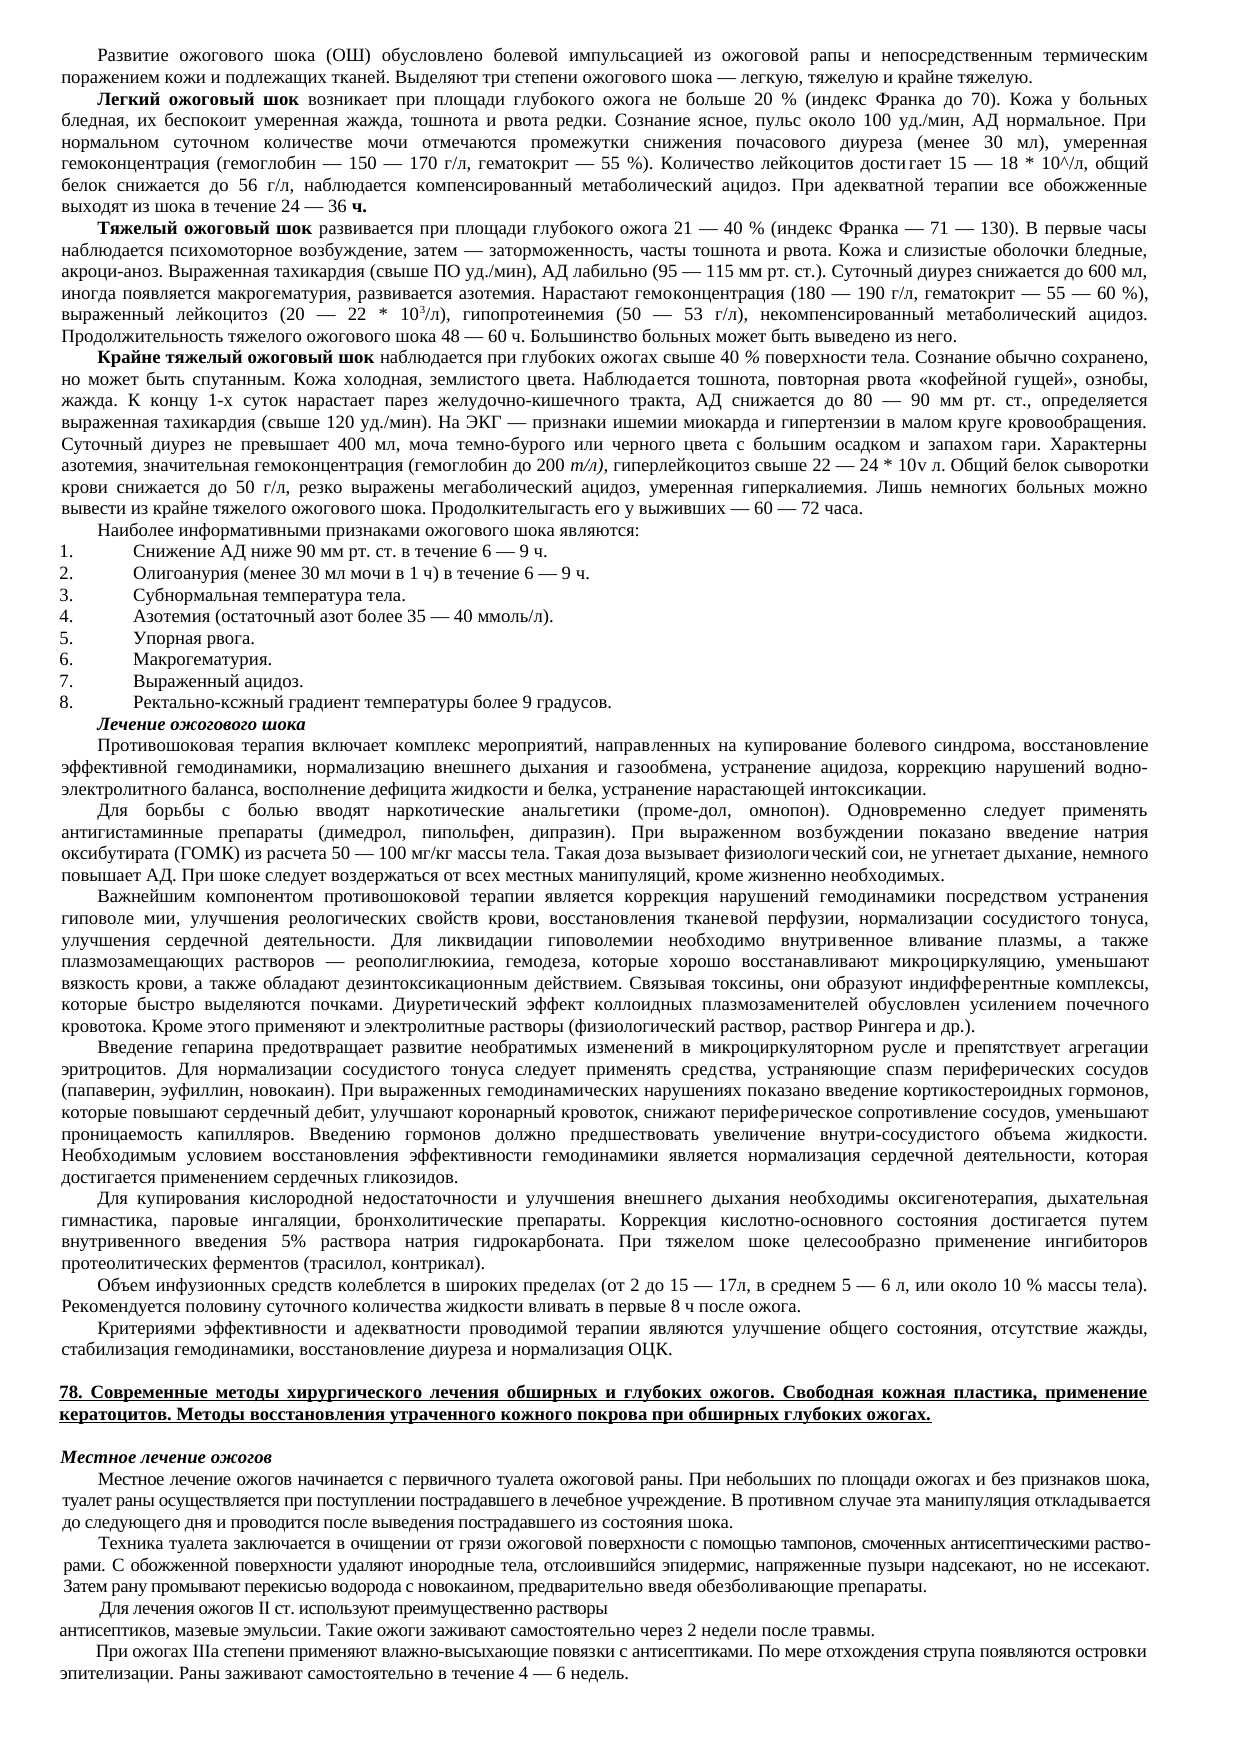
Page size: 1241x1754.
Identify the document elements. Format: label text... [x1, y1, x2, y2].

text Тяжелый ожоговый шок развивается при площади глубокого ожога 21 — 40 % (индекс Франка — 71 — 130). В первые часы наблюдается психомоторное возбуждение, затем — заторможенность, часты тошнота и рвота. Кожа и слизистые оболочки бледные, акроци-аноз. Выраженная тахикардия (свыше ПО уд./мин), АД лабильно (95 — 115 мм рт. ст.). Суточный диурез снижается до 600 мл, иногда появляется макрогематурия, развивается азотемия. Нарастают гемоконцентрация (180 — 190 г/л, гематокрит — 55 — 60 %), выраженный лейкоцитоз (20 — 22 * 103/л), гипопротеинемия (50 — 53 г/л), некомпенсированный метаболический ацидоз. Продолжительность тяжелого ожогового шока 48 — 60 ч. Большинство больных может быть выведено из него. [61, 217, 1149, 346]
list Упорная рвога. [59, 627, 1149, 648]
text При ожогах IIIа степени применяют влажно-высыхающие повязки с антисептиками. По мере отхождения струпа появляются островки эпителизации. Раны заживают самостоятельно в течение 4 — 6 недель. [59, 1640, 1147, 1683]
list Макрогематурия. [59, 648, 1149, 670]
text Местное лечение ожогов [60, 1446, 1152, 1467]
list Азотемия (остаточный азот более 35 — 40 ммоль/л). [59, 605, 1149, 627]
text Важнейшим компонентом противошоковой терапии является коррекция нарушений гемодинамики посредством устранения гиповоле мии, улучшения реологических свойств крови, восстановления тканевой перфузии, нормализации сосудистого тонуса, улучшения сердечной деятельности. Для ликвидации гиповолемии необходимо внутривенное вливание плазмы, а также плазмозамещающих растворов — реополиглюкииа, гемодеза, которые хорошо восстанавливают микроциркуляцию, уменьшают вязкость крови, а также обладают дезинтоксикационным действием. Связывая токсины, они образуют индифферентные комплексы, которые быстро выделяются почками. Диуретический эффект коллоидных плазмозаменителей обусловлен усилением почечного кровотока. Кроме этого применяют и электролитные растворы (физиологический раствор, раствор Рингера и др.). [61, 885, 1149, 1036]
text Для купирования кислородной недостаточности и улучшения внешнего дыхания необходимы оксигенотерапия, дыхательная гимнастика, паровые ингаляции, бронхолитические препараты. Коррекция кислотно-основного состояния достигается путем внутривенного введения 5% раствора натрия гидрокарбоната. При тяжелом шоке целесообразно применение ингибиторов протеолитических ферментов (трасилол, контрикал). [61, 1187, 1149, 1273]
text Легкий ожоговый шок возникает при площади глубокого ожога не больше 20 % (индекс Франка до 70). Кожа у больных бледная, их беспокоит умеренная жажда, тошнота и рвота редки. Сознание ясное, пульс около 100 уд./мин, АД нормальное. При нормальном суточном количестве мочи отмечаются промежутки снижения почасового диуреза (менее 30 мл), умеренная гемоконцентрация (гемоглобин — 150 — 170 г/л, гематокрит — 55 %). Количество лейкоцитов достигает 15 — 18 * 10^/л, общий белок снижается до 56 г/л, наблюдается компенсированный метаболический ацидоз. При адекватной терапии все обожженные выходят из шока в течение 24 — 36 ч. [61, 87, 1149, 217]
text 78. Современные методы хирургического лечения обширных и глубоких ожогов. Свободная кожная пластика, применение кератоцитов. Методы восстановления утраченного кожного покрова при обширных глубоких ожогах. [59, 1401, 1149, 1424]
text Развитие ожогового шока (ОШ) обусловлено болевой импульсацией из ожоговой рапы и непосредственным термическим поражением кожи и подлежащих тканей. Выделяют три степени ожогового шока — легкую, тяжелую и крайне тяжелую. [61, 44, 1149, 87]
list Выраженный ацидоз. [59, 670, 1149, 691]
list Субнормальная температура тела. [59, 583, 1149, 605]
text Противошоковая терапия включает комплекс мероприятий, направленных на купирование болевого синдрома, восстановление эффективной гемодинамики, нормализацию внешнего дыхания и газообмена, устранение ацидоза, коррекцию нарушений водно-электролитного баланса, восполнение дефицита жидкости и белка, устранение нарастающей интоксикации. [61, 734, 1149, 799]
text Для лечения ожогов II ст. используют преимущественно растворы [99, 1597, 1152, 1618]
text Для борьбы с болью вводят наркотические анальгетики (проме-дол, омнопон). Одновременно следует применять антигистаминные препараты (димедрол, пипольфен, дипразин). При выраженном возбуждении показано введение натрия оксибутирата (ГОМК) из расчета 50 — 100 мг/кг массы тела. Такая доза вызывает физиологический сои, не угнетает дыхание, немного повышает АД. При шоке следует воздержаться от всех местных манипуляций, кроме жизненно необходимых. [61, 799, 1149, 885]
text 78. Современные методы хирургического лечения обширных и глубоких ожогов. Свободная кожная пластика, применение кератоцитов. Методы восстановления утраченного кожного покрова при обширных глубоких ожогах. [59, 1381, 1149, 1400]
text Крайне тяжелый ожоговый шок наблюдается при глубоких ожогах свыше 40 % поверхности тела. Сознание обычно сохранено, но может быть спутанным. Кожа холодная, землистого цвета. Наблюдается тошнота, повторная рвота «кофейной гущей», ознобы, жажда. К концу 1-х суток нарастает парез желудочно-кишечного тракта, АД снижается до 80 — 90 мм рт. ст., определяется выраженная тахикардия (свыше 120 уд./мин). На ЭКГ — признаки ишемии миокарда и гипертензии в малом круге кровообращения. Суточный диурез не превышает 400 мл, моча темно-бурого или черного цвета с большим осадком и запахом гари. Характерны азотемия, значительная гемоконцентрация (гемоглобин до 200 т/л), гиперлейкоцитоз свыше 22 — 24 * 10v л. Общий белок сыворотки крови снижается до 50 г/л, резко выражены мегаболический ацидоз, умеренная гиперкалиемия. Лишь немногих больных можно вывести из крайне тяжелого ожогового шока. Продолкителыгасть его у выживших — 60 — 72 часа. [61, 346, 1149, 519]
list Снижение АД ниже 90 мм рт. ст. в течение 6 — 9 ч. [59, 540, 1149, 562]
text антисептиков, мазевые эмульсии. Такие ожоги заживают самостоятельно через 2 недели после травмы. [59, 1618, 1146, 1640]
text Наиболее информативными признаками ожогового шока являются: [61, 519, 1149, 540]
text Техника туалета заключается в очищении от грязи ожоговой поверхности с помощью тампонов, смоченных антисептическими растворами. С обожженной поверхности удаляют инородные тела, отслоившийся эпидермис, напряженные пузыри надсекают, но не иссекают. Затем рану промывают перекисью водорода с новокаином, предварительно введя обезболивающие препараты. [63, 1532, 1151, 1597]
text Объем инфузионных средств колеблется в широких пределах (от 2 до 15 — 17л, в среднем 5 — 6 л, или около 10 % массы тела). Рекомендуется половину суточного количества жидкости вливать в первые 8 ч после ожога. [61, 1273, 1149, 1317]
text Лечение ожогового шока [61, 713, 1149, 734]
text Введение гепарина предотвращает развитие необратимых изменений в микроциркуляторном русле и препятствует агрегации эритроцитов. Для нормализации сосудистого тонуса следует применять средства, устраняющие спазм периферических сосудов (папаверин, эуфиллин, новокаин). При выраженных гемодинамических нарушениях показано введение кортикостероидных гормонов, которые повышают сердечный дебит, улучшают коронарный кровоток, снижают периферическое сопротивление сосудов, уменьшают проницаемость капилляров. Введению гормонов должно предшествовать увеличение внутри-сосудистого объема жидкости. Необходимым условием восстановления эффективности гемодинамики является нормализация сердечной деятельности, которая достигается применением сердечных гликозидов. [61, 1036, 1149, 1187]
list Ректально-ксжный градиент температуры более 9 градусов. [59, 691, 1149, 713]
list Олигоанурия (менее 30 мл мочи в 1 ч) в течение 6 — 9 ч. [59, 562, 1149, 583]
text Местное лечение ожогов начинается с первичного туалета ожоговой раны. При небольших по площади ожогах и без признаков шока, туалет раны осуществляется при поступлении пострадавшего в лечебное учреждение. В противном случае эта манипуляция откладывается до следующего дня и проводится после выведения пострадавшего из состояния шока. [62, 1467, 1151, 1532]
text Критериями эффективности и адекватности проводимой терапии являются улучшение общего состояния, отсутствие жажды, стабилизация гемодинамики, восстановление диуреза и нормализация ОЦК. [61, 1317, 1149, 1360]
